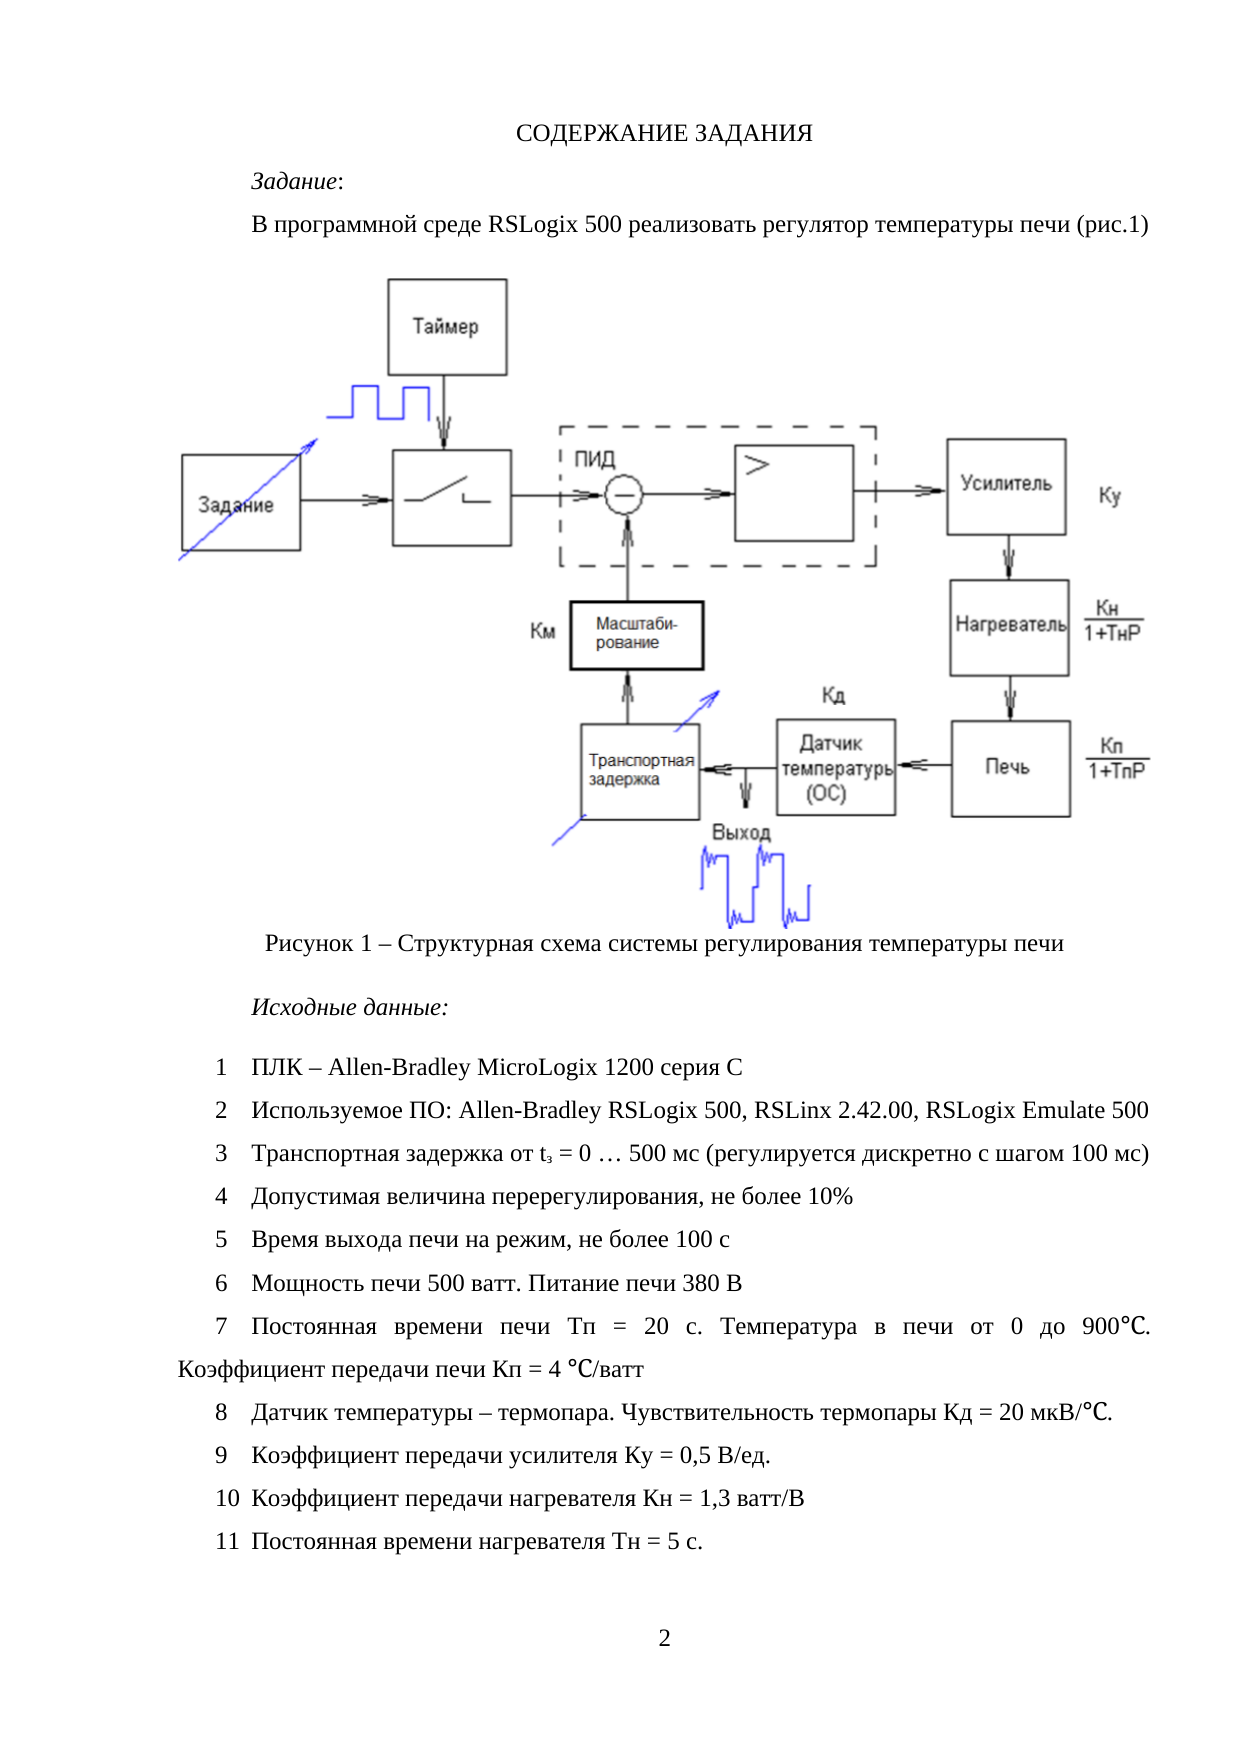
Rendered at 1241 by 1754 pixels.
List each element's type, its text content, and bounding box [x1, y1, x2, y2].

list Постоянная времени печи Тп = 20 с. Температура в печи от 0 до 900℃. Коэффициент передачи печи Кп = 4 ℃/ватт [177, 1311, 1152, 1383]
text Задание: [177, 166, 1152, 194]
picture [177, 272, 1152, 929]
list Постоянная времени нагревателя Тн = 5 с. [177, 1526, 1152, 1555]
list ПЛК – Allen-Bradley MicroLogix 1200 серия С [177, 1052, 1152, 1081]
list Время выхода печи на режим, не более 100 с [177, 1224, 1152, 1253]
list Коэффициент передачи усилителя Ку = 0,5 В/ед. [177, 1440, 1152, 1469]
text В программной среде RSLogix 500 реализовать регулятор температуры печи (рис.1) [177, 209, 1152, 238]
list Используемое ПО: Allen-Bradley RSLogix 500, RSLinx 2.42.00, RSLogix Emulate 500 [177, 1095, 1152, 1124]
list Коэффициент передачи нагревателя Кн = 1,3 ватт/В [177, 1483, 1152, 1512]
list Транспортная задержка от tз = 0 … 500 мс (регулируется дискретно с шагом 100 мс) [177, 1138, 1152, 1167]
text СОДЕРЖАНИЕ ЗАДАНИЯ [177, 118, 1152, 147]
list Датчик температуры – термопара. Чувствительность термопары Кд = 20 мкВ/℃. [177, 1397, 1152, 1426]
text Рисунок 1 – Структурная схема системы регулирования температуры печи [177, 929, 1152, 957]
list Допустимая величина перерегулирования, не более 10% [177, 1181, 1152, 1210]
list Мощность печи 500 ватт. Питание печи 380 В [177, 1268, 1152, 1296]
text Исходные данные: [177, 992, 1152, 1021]
